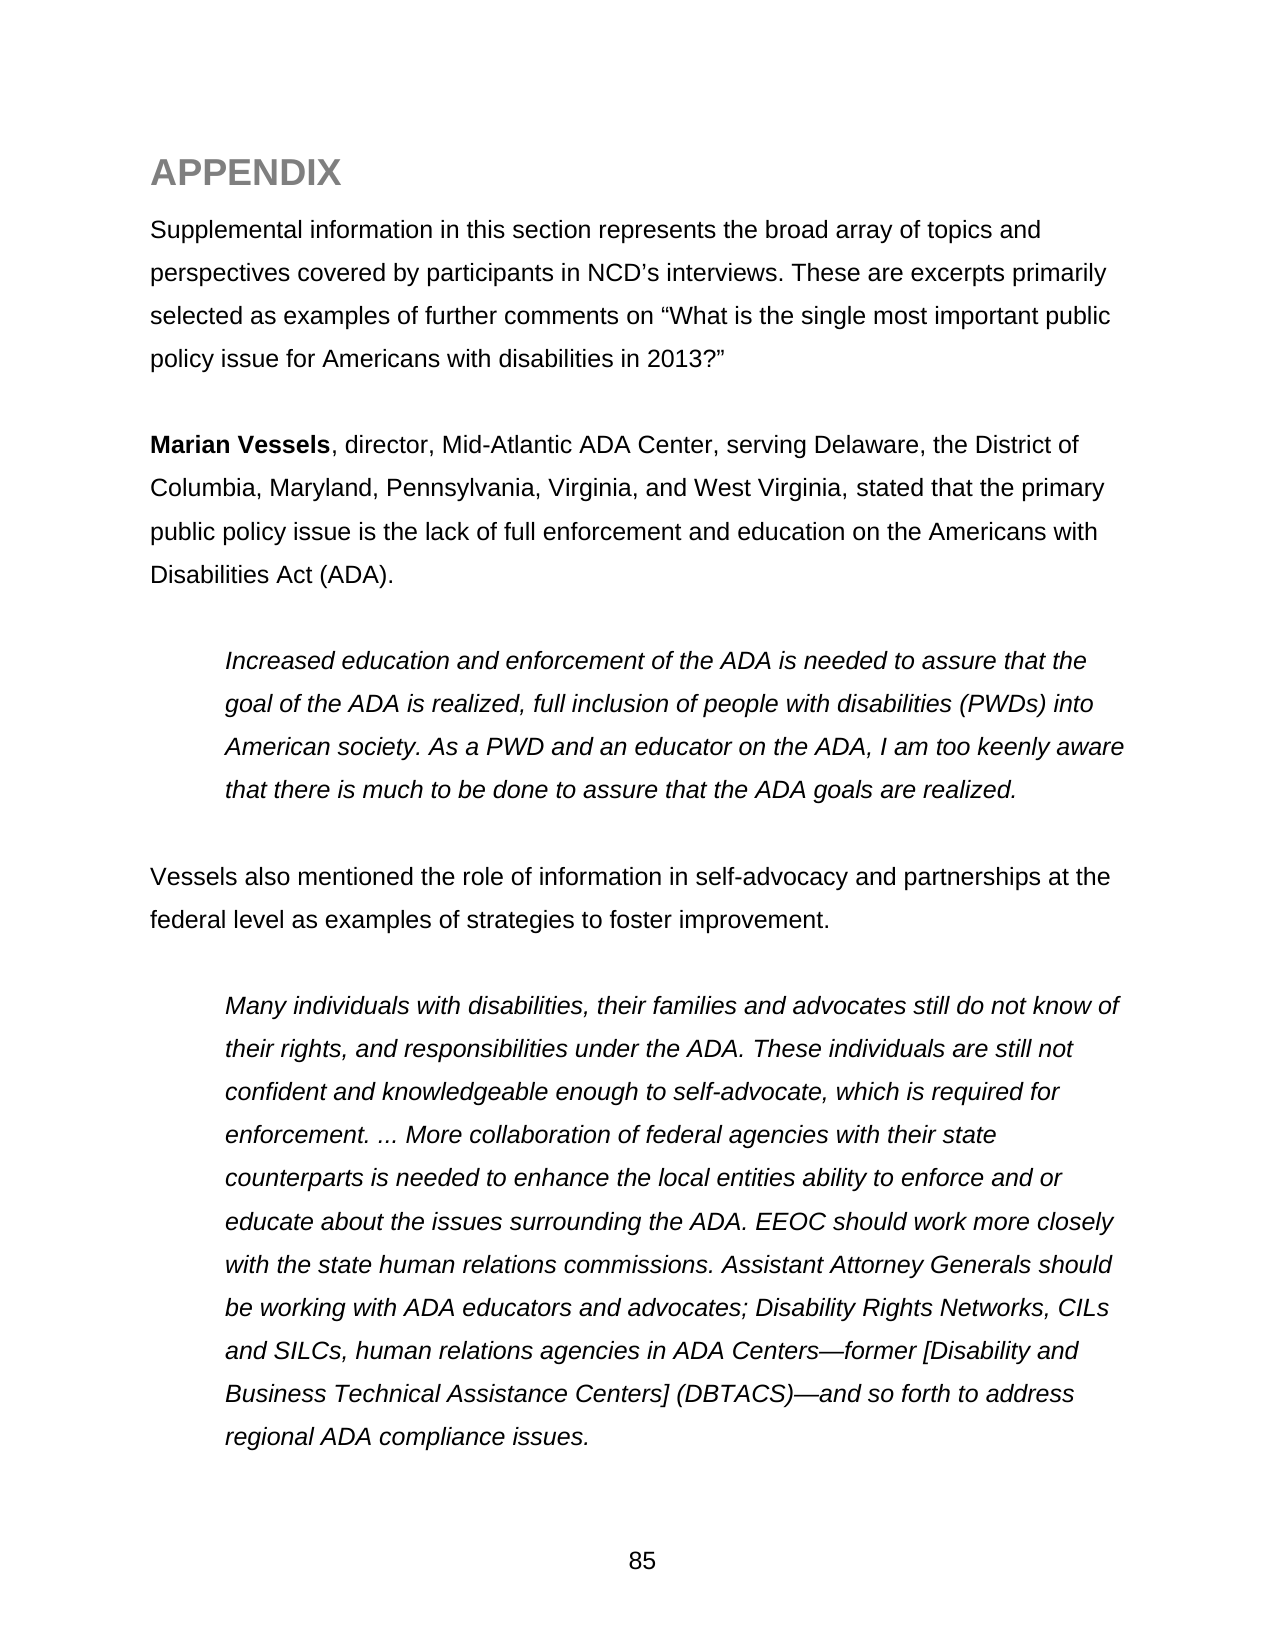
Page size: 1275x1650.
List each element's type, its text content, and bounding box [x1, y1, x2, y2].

text Increased education and enforcement of the ADA is needed to assure that the goal of the ADA is realized, full inclusion of people with disabilities (PWDs) into American society. As a PWD and an educator on the ADA, I am too keenly aware that there is much to be done to assure that the ADA goals are realized. [225, 646, 1134, 804]
text Many individuals with disabilities, their families and advocates still do not know of their rights, and responsibilities under the ADA. These individuals are still not confident and knowledgeable enough to self-advocate, which is required for enforcement. ... More collaboration of federal agencies with their state counterparts is needed to enhance the local entities ability to enforce and or educate about the issues surrounding the ADA. EEOC should work more closely with the state human relations commissions. Assistant Attorney Generals should be working with ADA educators and advocates; Disability Rights Networks, CILs and SILCs, human relations agencies in ADA Centers—former [Disability and Business Technical Assistance Centers] (DBTACS)—and so forth to address regional ADA compliance issues. [225, 991, 1134, 1451]
text Supplemental information in this section represents the broad array of topics and perspectives covered by participants in NCD’s interviews. These are excerpts primarily selected as examples of further comments on “What is the single most important public policy issue for Americans with disabilities in 2013?” [150, 215, 1134, 373]
text Vessels also mentioned the role of information in self-advocacy and partnerships at the federal level as examples of strategies to foster improvement. [150, 862, 1134, 933]
text Marian Vessels, director, Mid-Atlantic ADA Center, serving Delaware, the District of Columbia, Maryland, Pennsylvania, Virginia, and West Virginia, stated that the primary public policy issue is the lack of full enforcement and education on the Americans with Disabilities Act (ADA). [150, 430, 1134, 588]
text Appendix [150, 150, 1134, 193]
